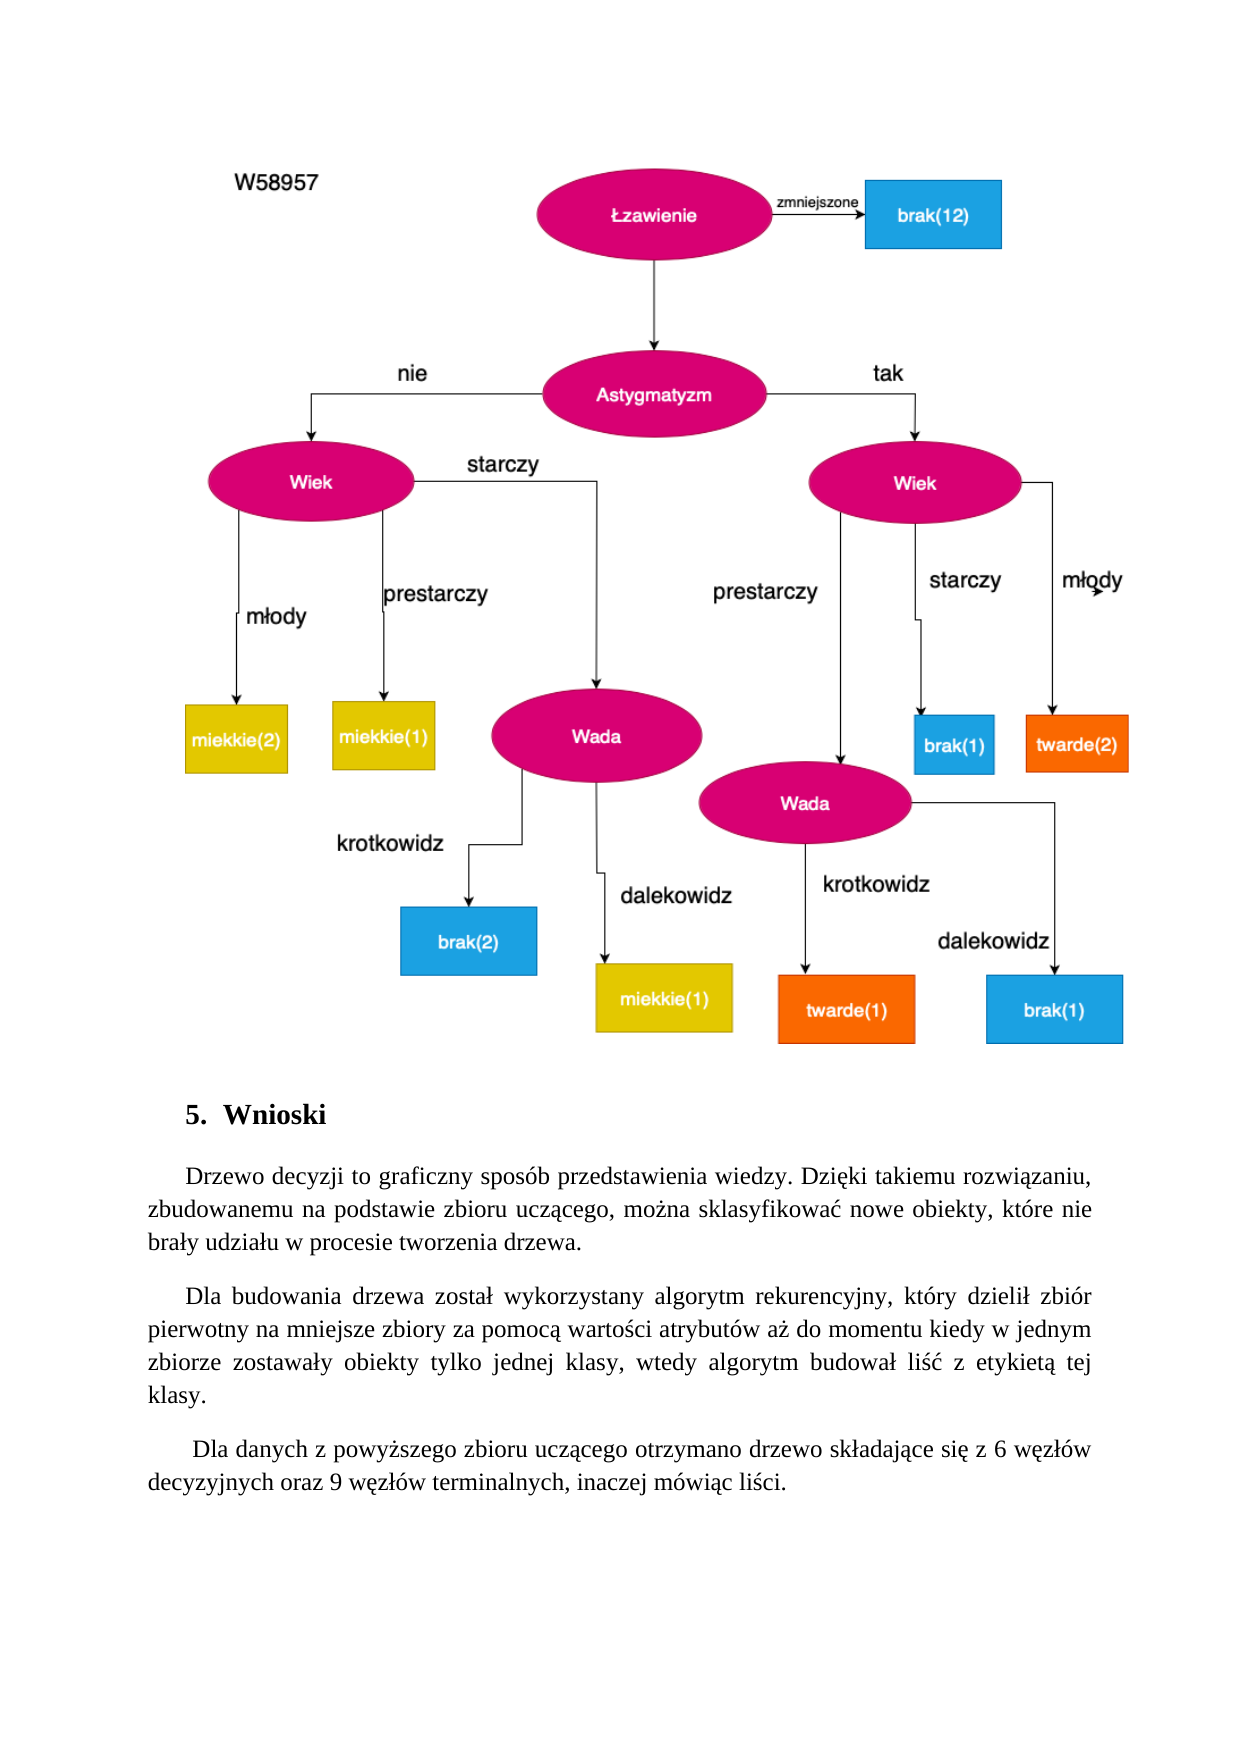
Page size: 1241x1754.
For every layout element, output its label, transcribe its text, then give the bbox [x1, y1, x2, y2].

subtitle Wnioski [185, 1097, 1093, 1131]
text Dla budowania drzewa został wykorzystany algorytm rekurencyjny, który dzielił zbiór pierwotny na mniejsze zbiory za pomocą wartości atrybutów aż do momentu kiedy w jednym zbiorze zostawały obiekty tylko jednej klasy, wtedy algorytm budował liść z etykietą tej klasy. [148, 1281, 1093, 1409]
text Dla danych z powyższego zbioru uczącego otrzymano drzewo składające się z 6 węzłów decyzyjnych oraz 9 węzłów terminalnych, inaczej mówiąc liści. [148, 1434, 1093, 1496]
picture [185, 147, 1129, 1044]
text Drzewo decyzji to graficzny sposób przedstawienia wiedzy. Dzięki takiemu rozwiązaniu, zbudowanemu na podstawie zbioru uczącego, można sklasyfikować nowe obiekty, które nie brały udziału w procesie tworzenia drzewa. [148, 1161, 1093, 1256]
